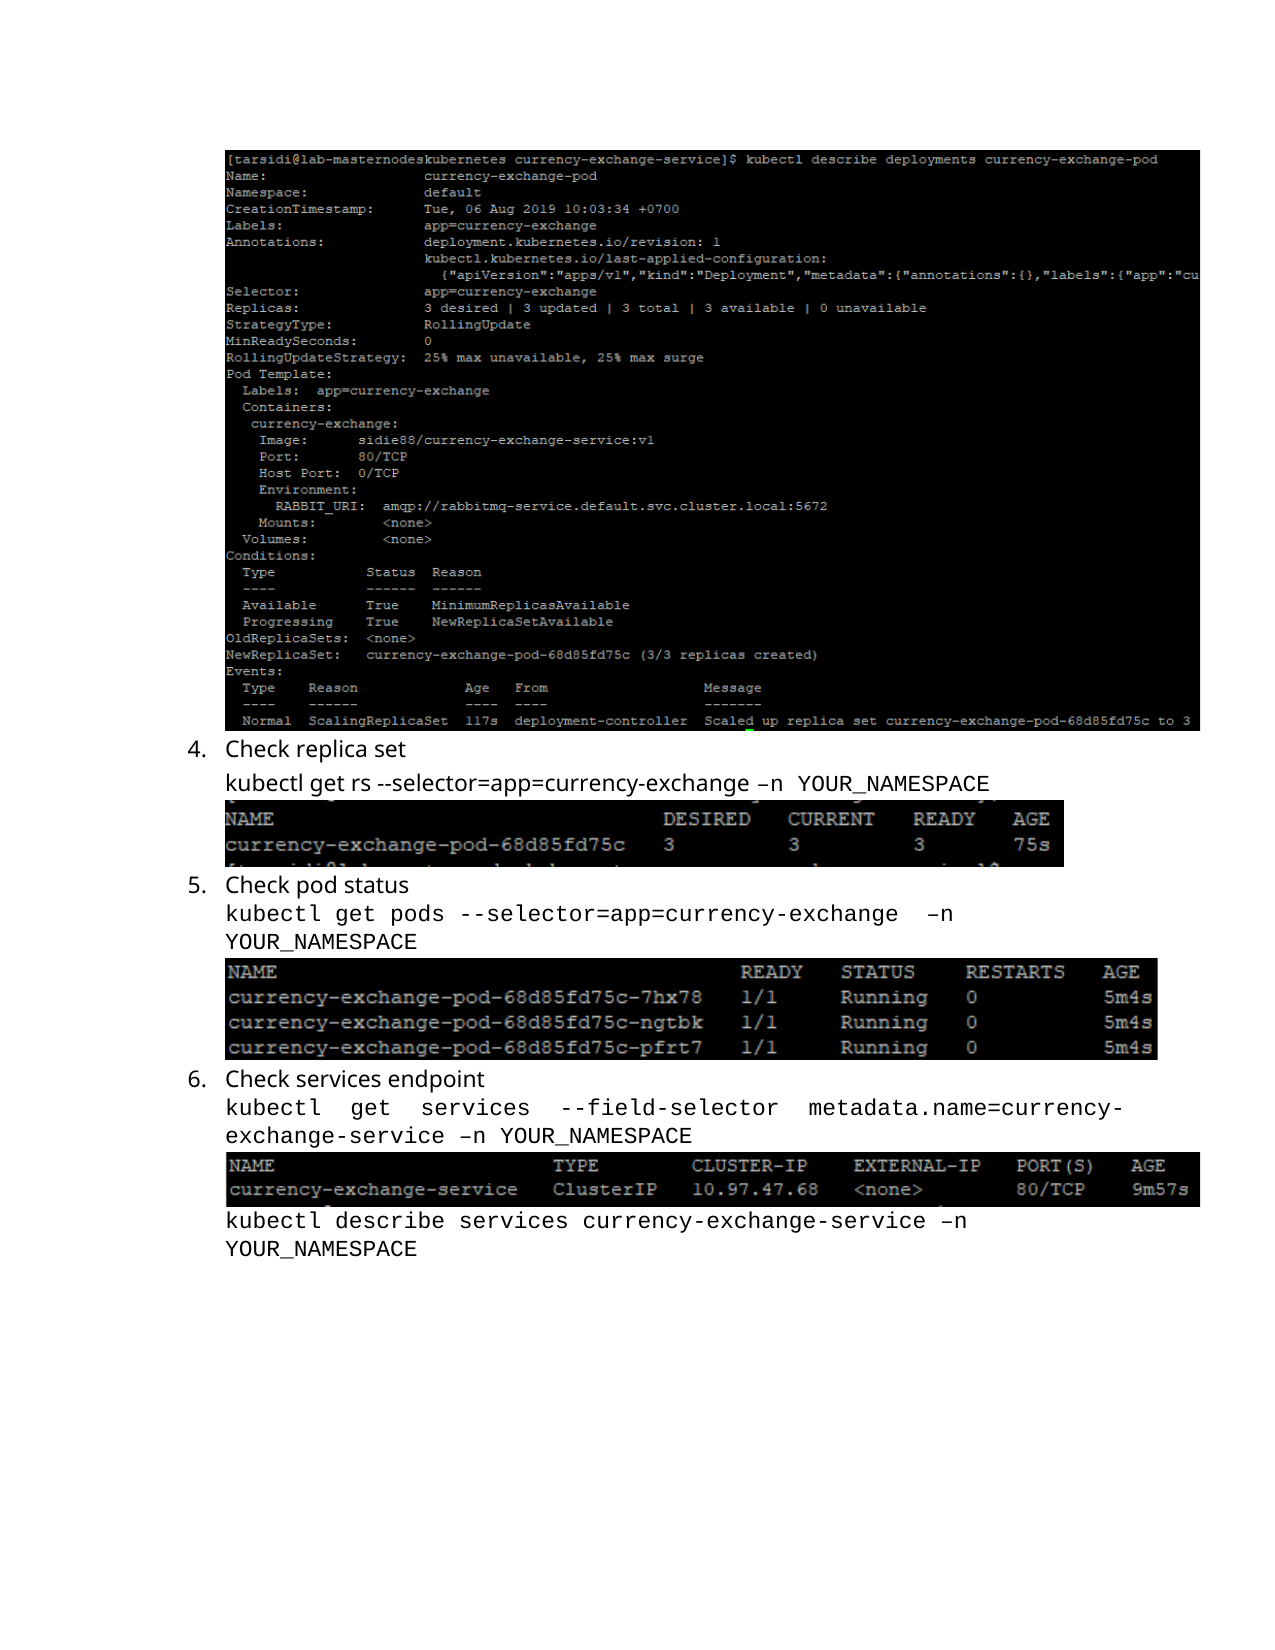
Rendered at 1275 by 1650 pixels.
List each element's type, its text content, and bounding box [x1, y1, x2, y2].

picture [225, 958, 1158, 1060]
list kubectl get services --field-selector metadata.name=currency-exchange-service –n YOUR_NAMESPACE [225, 1096, 1125, 1150]
list kubectl describe services currency-exchange-service –n YOUR_NAMESPACE [225, 1209, 1125, 1263]
list Check replica set [187, 733, 1125, 764]
list kubectl get pods --selector=app=currency-exchange –n YOUR_NAMESPACE [225, 903, 1125, 956]
picture [225, 800, 1064, 867]
picture [225, 1152, 1200, 1207]
list kubectl get rs --selector=app=currency-exchange –n YOUR_NAMESPACE [225, 767, 1125, 798]
picture [225, 150, 1200, 731]
list Check services endpoint [187, 1062, 1125, 1094]
list Check pod status [187, 869, 1125, 900]
